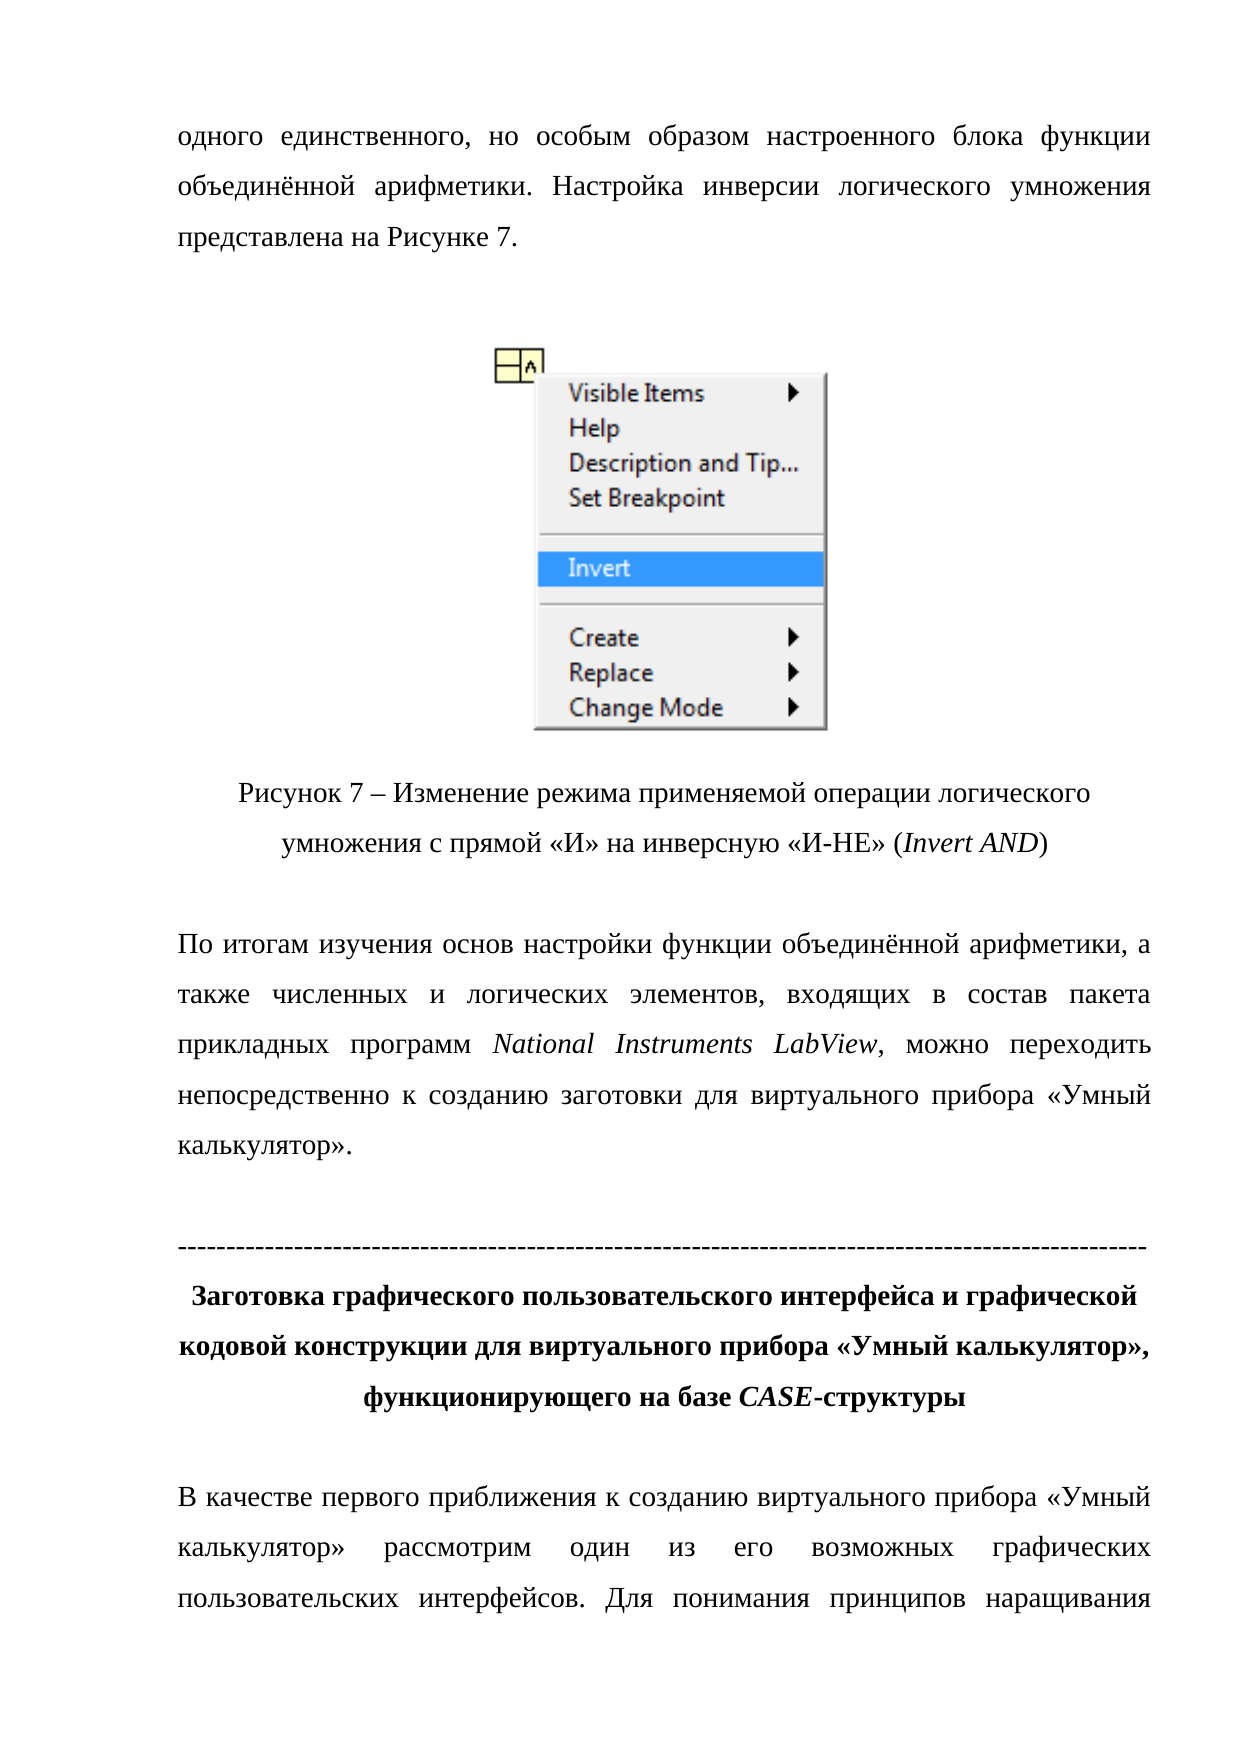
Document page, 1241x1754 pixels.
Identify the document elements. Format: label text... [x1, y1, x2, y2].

text Заготовка графического пользовательского интерфейса и графической кодовой конструкции для виртуального прибора «Умный калькулятор», функционирующего на базе CASE-структуры [177, 1278, 1152, 1412]
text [177, 118, 1152, 252]
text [177, 1479, 1152, 1613]
text По итогам изучения основ настройки функции объединённой арифметики, а также численных и логических элементов, входящих в состав пакета прикладных программ National Instruments LabView, можно переходить непосредственно к созданию заготовки для виртуального прибора «Умный калькулятор». [177, 926, 1152, 1161]
picture [474, 319, 855, 759]
text Рисунок 7 – Изменение режима применяемой операции логического умножения с прямой «И» на инверсную «И-НЕ» (Invert AND) [177, 775, 1152, 859]
text ---------------------------------------------------------------------------------------------------- [177, 1228, 1152, 1261]
